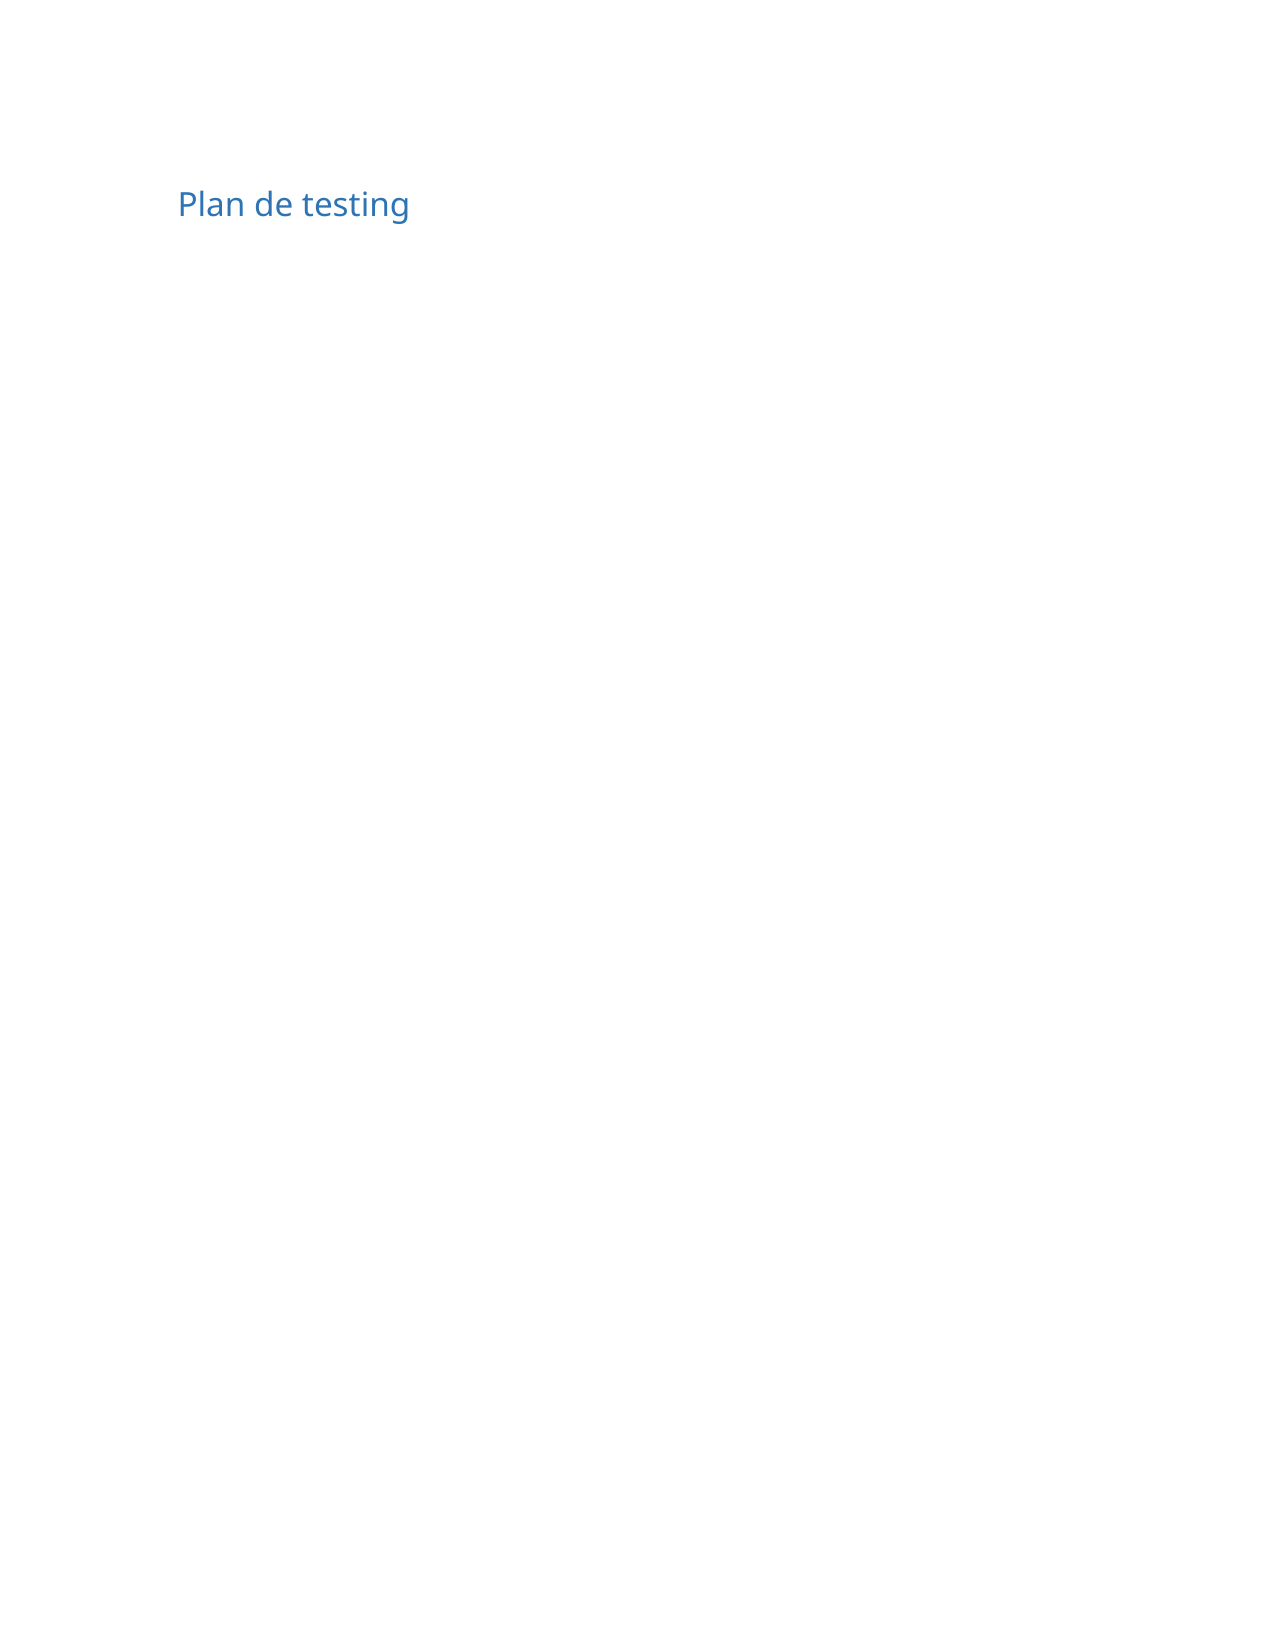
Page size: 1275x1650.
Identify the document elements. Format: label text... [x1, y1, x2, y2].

subtitle Plan de testing [177, 181, 1098, 226]
